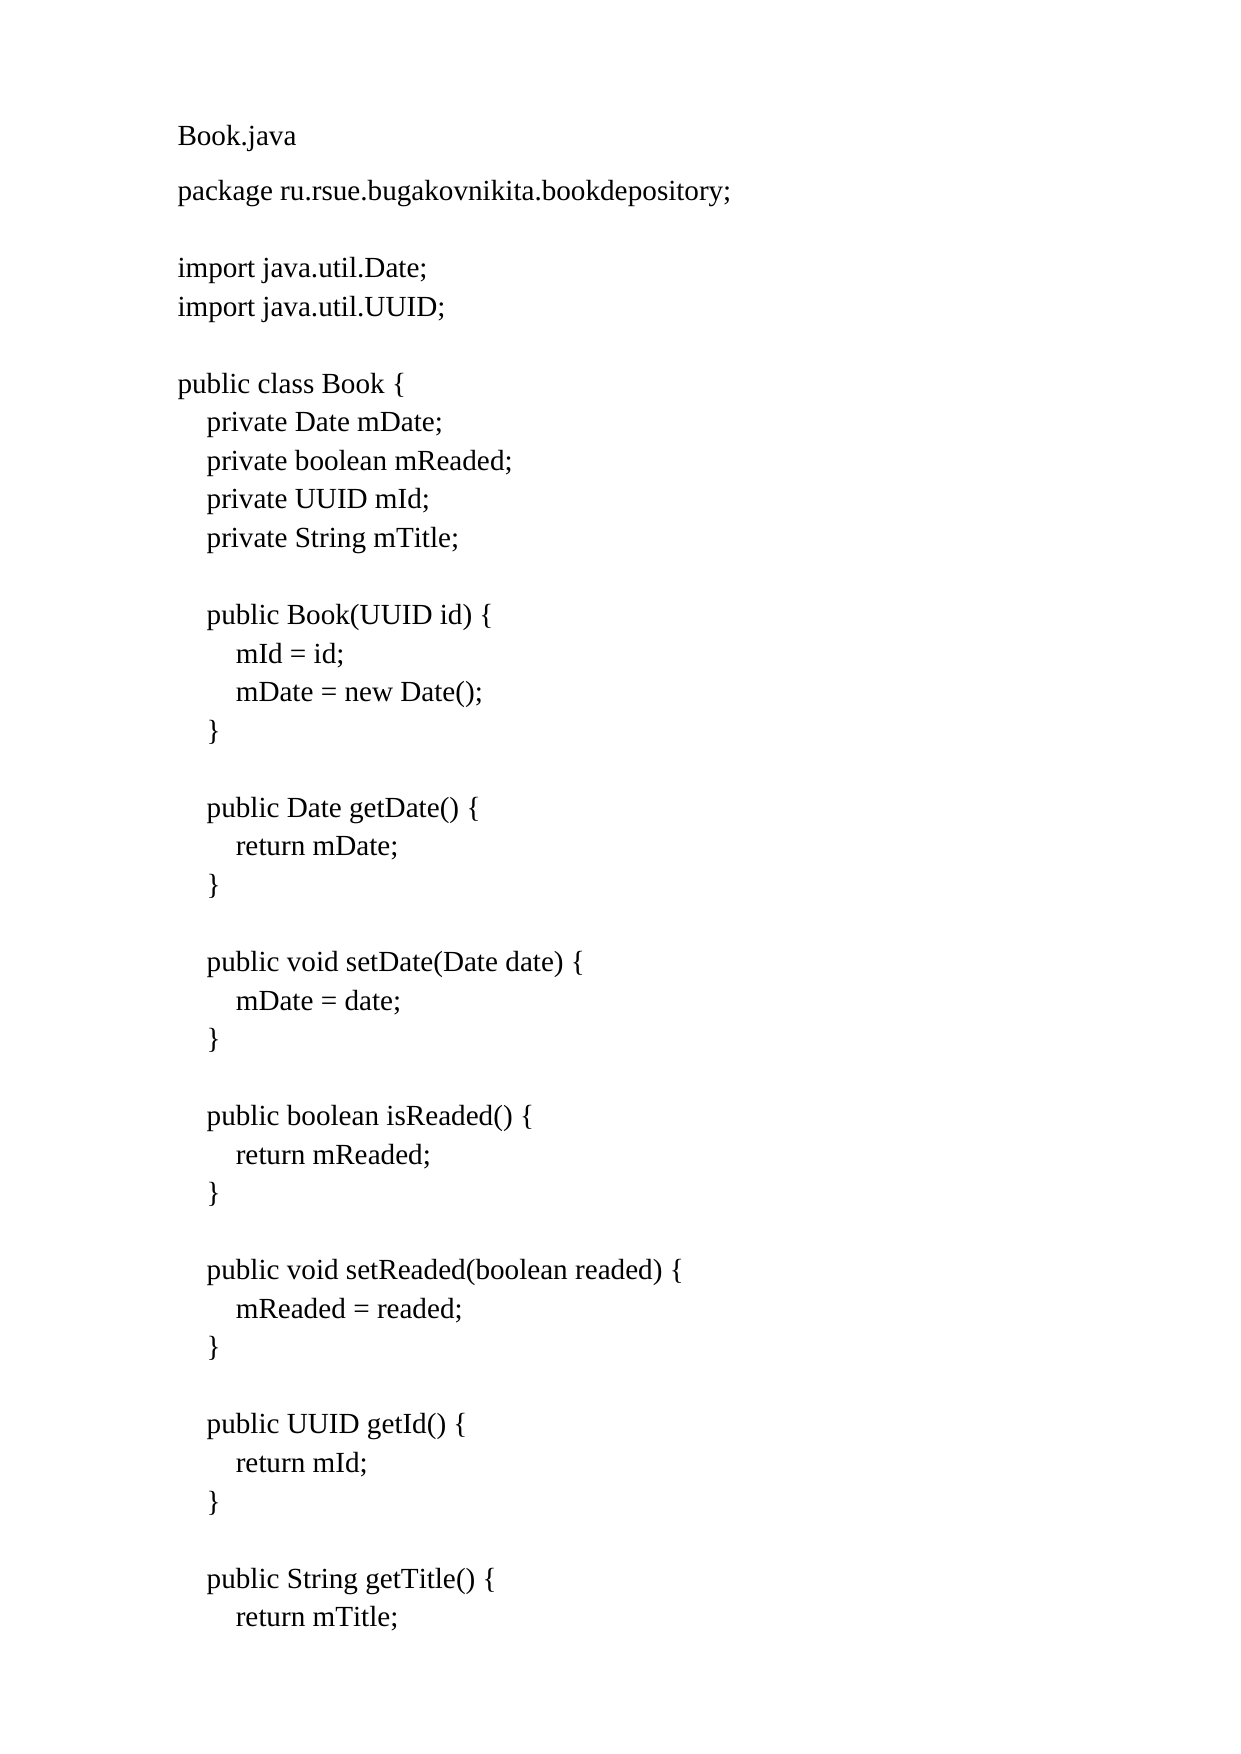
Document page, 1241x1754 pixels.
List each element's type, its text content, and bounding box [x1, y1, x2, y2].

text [177, 173, 1152, 1633]
text Book.java [177, 118, 1152, 152]
